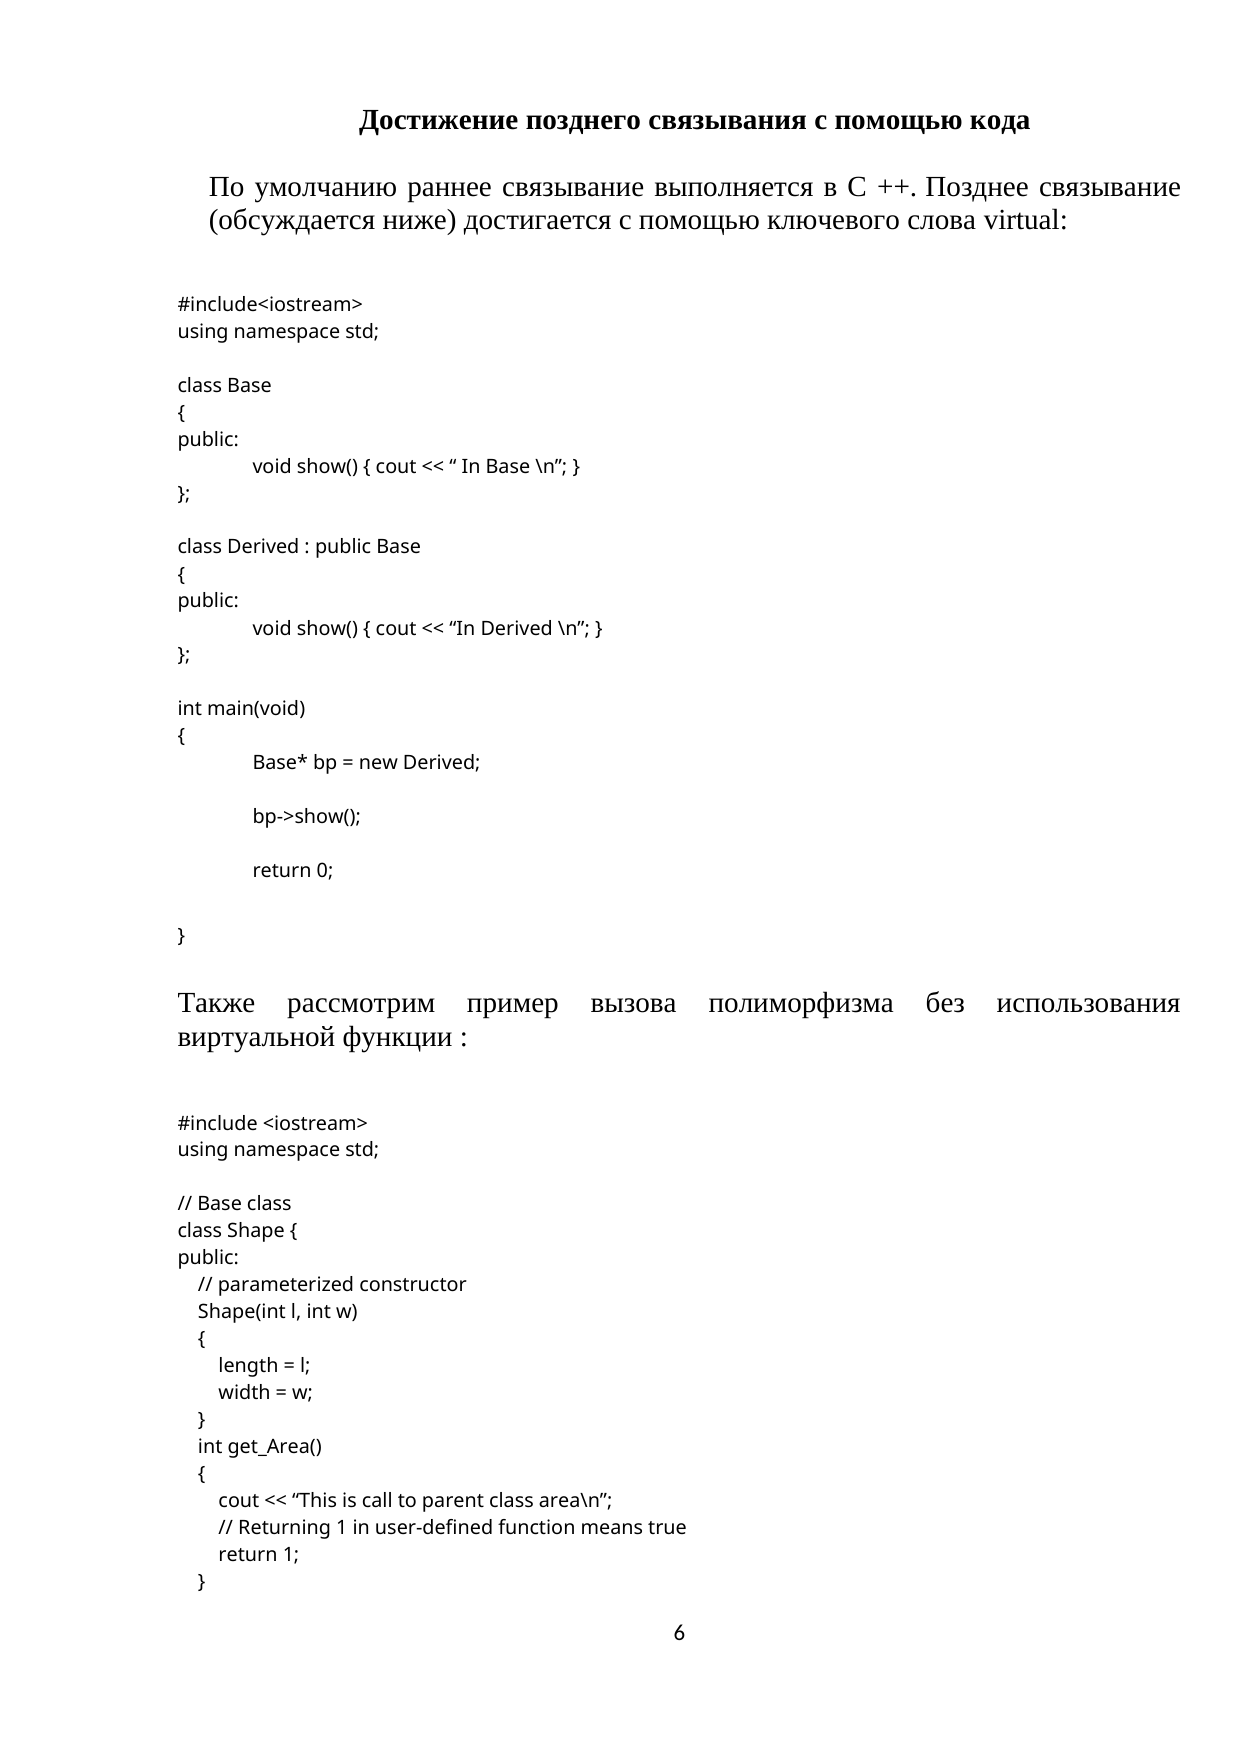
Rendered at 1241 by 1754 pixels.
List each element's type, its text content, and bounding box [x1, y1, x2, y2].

text int main(void) [177, 695, 1181, 722]
text public: [177, 1244, 1181, 1271]
text } [177, 1406, 1181, 1432]
text void show() { cout << “In Derived \n”; } [177, 614, 1181, 641]
text class Shape { [177, 1217, 1181, 1244]
text }; [177, 641, 1181, 668]
text void show() { cout << “ In Base \n”; } [177, 452, 1181, 479]
text Также рассмотрим пример вызова полиморфизма без использования виртуальной функции : [177, 986, 1181, 1053]
text Base* bp = new Derived; [177, 749, 1181, 776]
text // Returning 1 in user-defined function means true [177, 1513, 1181, 1540]
text bp->show(); [177, 803, 1181, 829]
text public: [177, 425, 1181, 452]
text public: [177, 587, 1181, 614]
text length = l; [177, 1352, 1181, 1378]
text По умолчанию раннее связывание выполняется в C ++. Позднее связывание (обсуждается ниже) достигается с помощью ключевого слова virtual: [208, 169, 1181, 236]
text cout << “This is call to parent class area\n”; [177, 1486, 1181, 1513]
text } [177, 1567, 1181, 1594]
text // Base class [177, 1190, 1181, 1217]
text } [177, 921, 1181, 948]
text { [177, 1459, 1181, 1486]
text return 1; [177, 1540, 1181, 1567]
text #include <iostream> [177, 1109, 1181, 1136]
text return 0; [177, 857, 1181, 883]
text class Base [177, 371, 1181, 398]
text { [177, 722, 1181, 749]
text using namespace std; [177, 317, 1181, 344]
text Shape(int l, int w) [177, 1298, 1181, 1324]
text class Derived : public Base [177, 533, 1181, 560]
text Достижение позднего связывания с помощью кода [208, 102, 1181, 135]
text { [177, 1324, 1181, 1352]
text width = w; [177, 1378, 1181, 1406]
text { [177, 398, 1181, 425]
text }; [177, 479, 1181, 506]
text // parameterized constructor [177, 1271, 1181, 1298]
text using namespace std; [177, 1136, 1181, 1163]
text int get_Area() [177, 1432, 1181, 1459]
text { [177, 560, 1181, 587]
text #include<iostream> [177, 290, 1181, 317]
